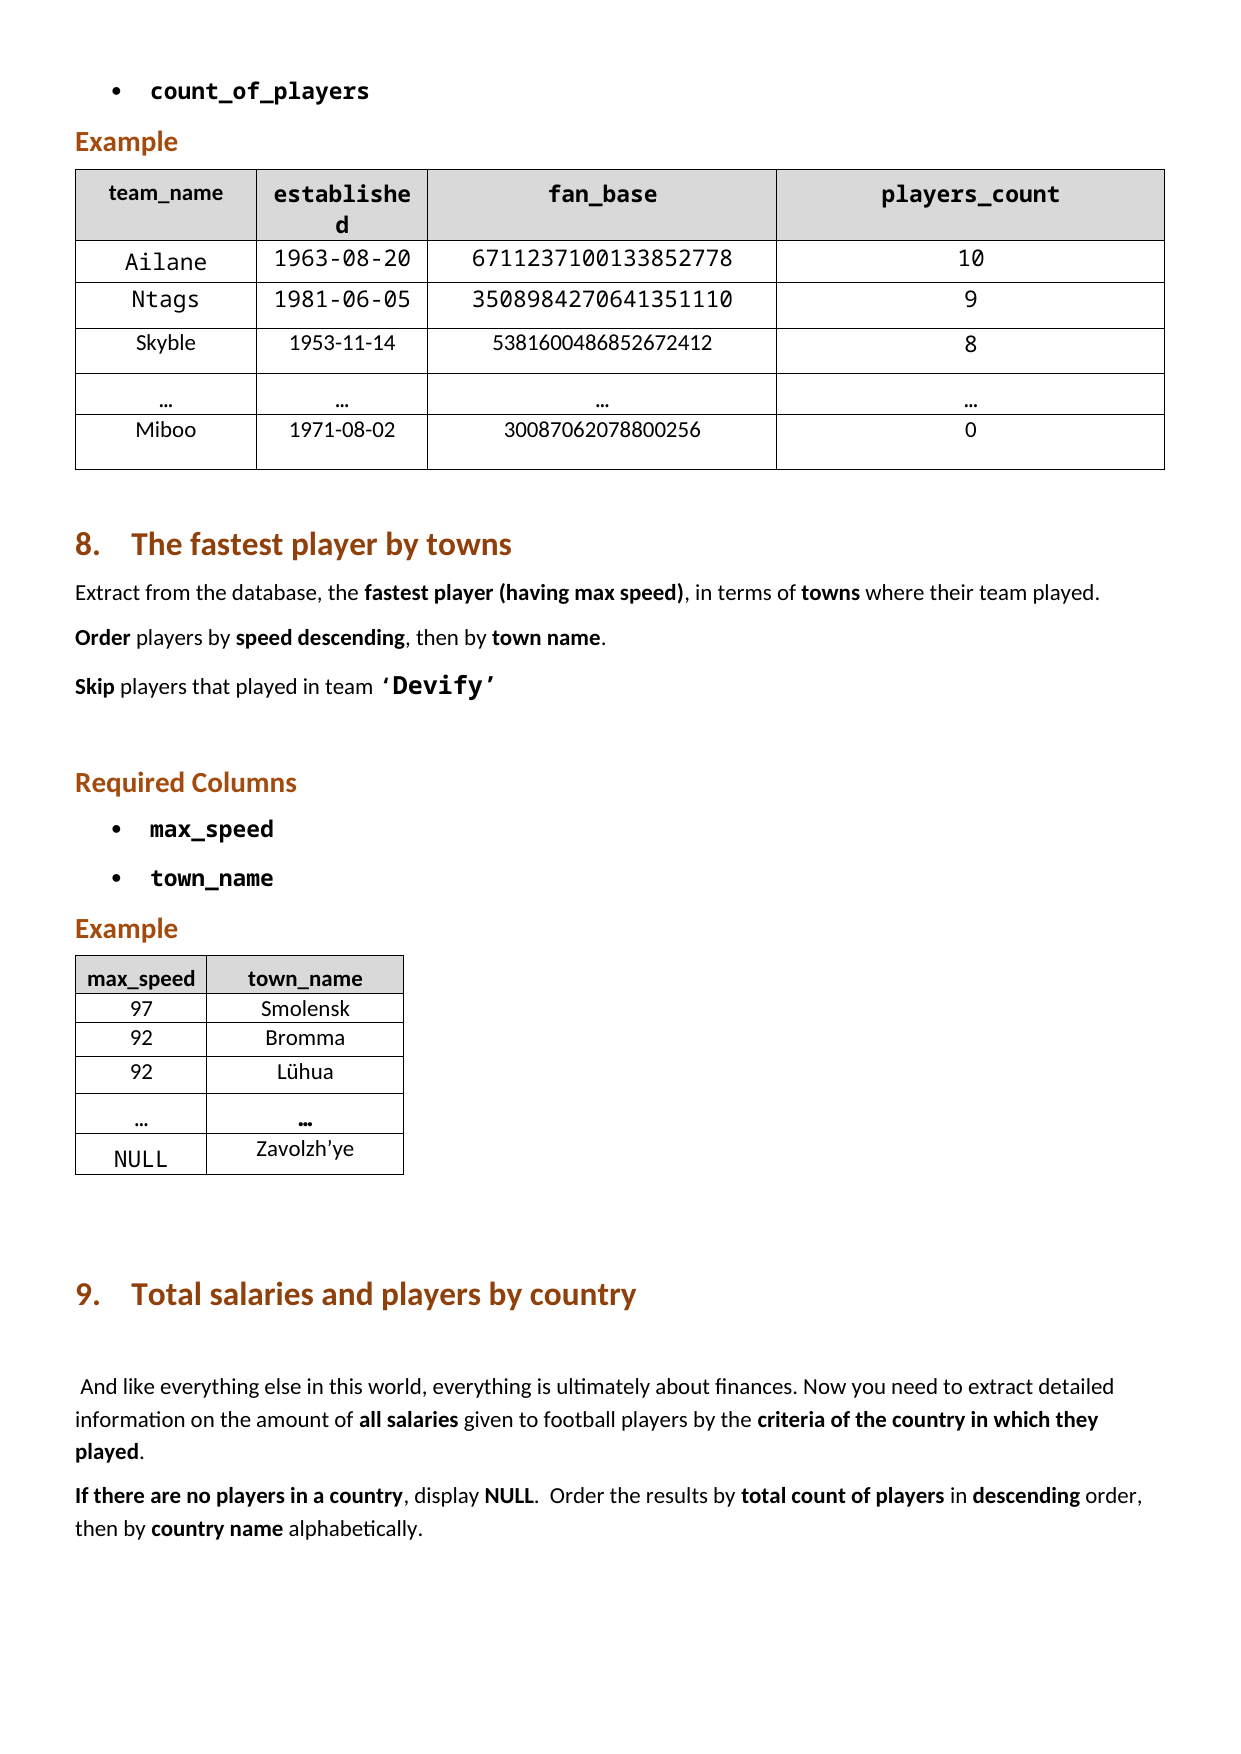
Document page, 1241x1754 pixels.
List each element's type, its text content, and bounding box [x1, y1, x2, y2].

subtitle Required Columns [75, 764, 1165, 799]
table_header established [257, 170, 427, 240]
table_cell 92 [76, 1057, 206, 1093]
list town_name [112, 862, 1165, 893]
table_cell 1953-11-14 [257, 329, 427, 373]
table_cell 3508984270641351110 [428, 283, 776, 327]
text Skip players that played in team ‘Devify’ [75, 668, 1165, 702]
table_cell 5381600486852672412 [428, 329, 776, 373]
table_header max_speed [76, 956, 206, 993]
table_header team_name [76, 170, 256, 240]
table_cell 0 [777, 415, 1164, 469]
table_cell Ailane [76, 241, 256, 282]
table_cell … [207, 1094, 403, 1133]
subtitle Example [75, 123, 1165, 159]
table_cell NULL [76, 1134, 206, 1174]
text If there are no players in a country, display NULL. Order the results by total count of players in descending order, then by country name alphabetically. [75, 1482, 1165, 1542]
table_cell 30087062078800256 [428, 415, 776, 469]
text And like everything else in this world, everything is ultimately about finances. Now you need to extract detailed information on the amount of all salaries given to football players by the criteria of the country in which they played. [75, 1372, 1165, 1465]
text Extract from the database, the fastest player (having max speed), in terms of towns where their team played. [75, 578, 1165, 606]
table_header fan_base [428, 170, 776, 240]
table_cell Bromma [207, 1023, 403, 1056]
table_cell 1963-08-20 [257, 241, 427, 282]
table_cell Ntags [76, 283, 256, 327]
subtitle Example [75, 910, 1165, 946]
table_cell … [257, 374, 427, 414]
table_header town_name [207, 956, 403, 993]
table_cell Zavolzh’ye [207, 1134, 403, 1174]
table_cell … [76, 1094, 206, 1133]
table_cell Smolensk [207, 994, 403, 1022]
table_cell Lühua [207, 1057, 403, 1093]
table_cell … [428, 374, 776, 414]
table_cell 8 [777, 329, 1164, 373]
table_cell 97 [76, 994, 206, 1022]
subtitle The fastest player by towns [75, 523, 1165, 564]
table_cell 10 [777, 241, 1164, 282]
table_cell 92 [76, 1023, 206, 1056]
list count_of_players [112, 75, 1165, 106]
table_cell 1981-06-05 [257, 283, 427, 327]
table_cell 1971-08-02 [257, 415, 427, 469]
subtitle Total salaries and players by country [75, 1273, 1165, 1313]
table_header players_count [777, 170, 1164, 240]
text Order players by speed descending, then by town name. [75, 623, 1165, 651]
table_cell Miboo [76, 415, 256, 469]
table_cell … [777, 374, 1164, 414]
table_cell … [76, 374, 256, 414]
table_cell 6711237100133852778 [428, 241, 776, 282]
table_cell 9 [777, 283, 1164, 327]
table_cell Skyble [76, 329, 256, 373]
list max_speed [112, 813, 1165, 844]
